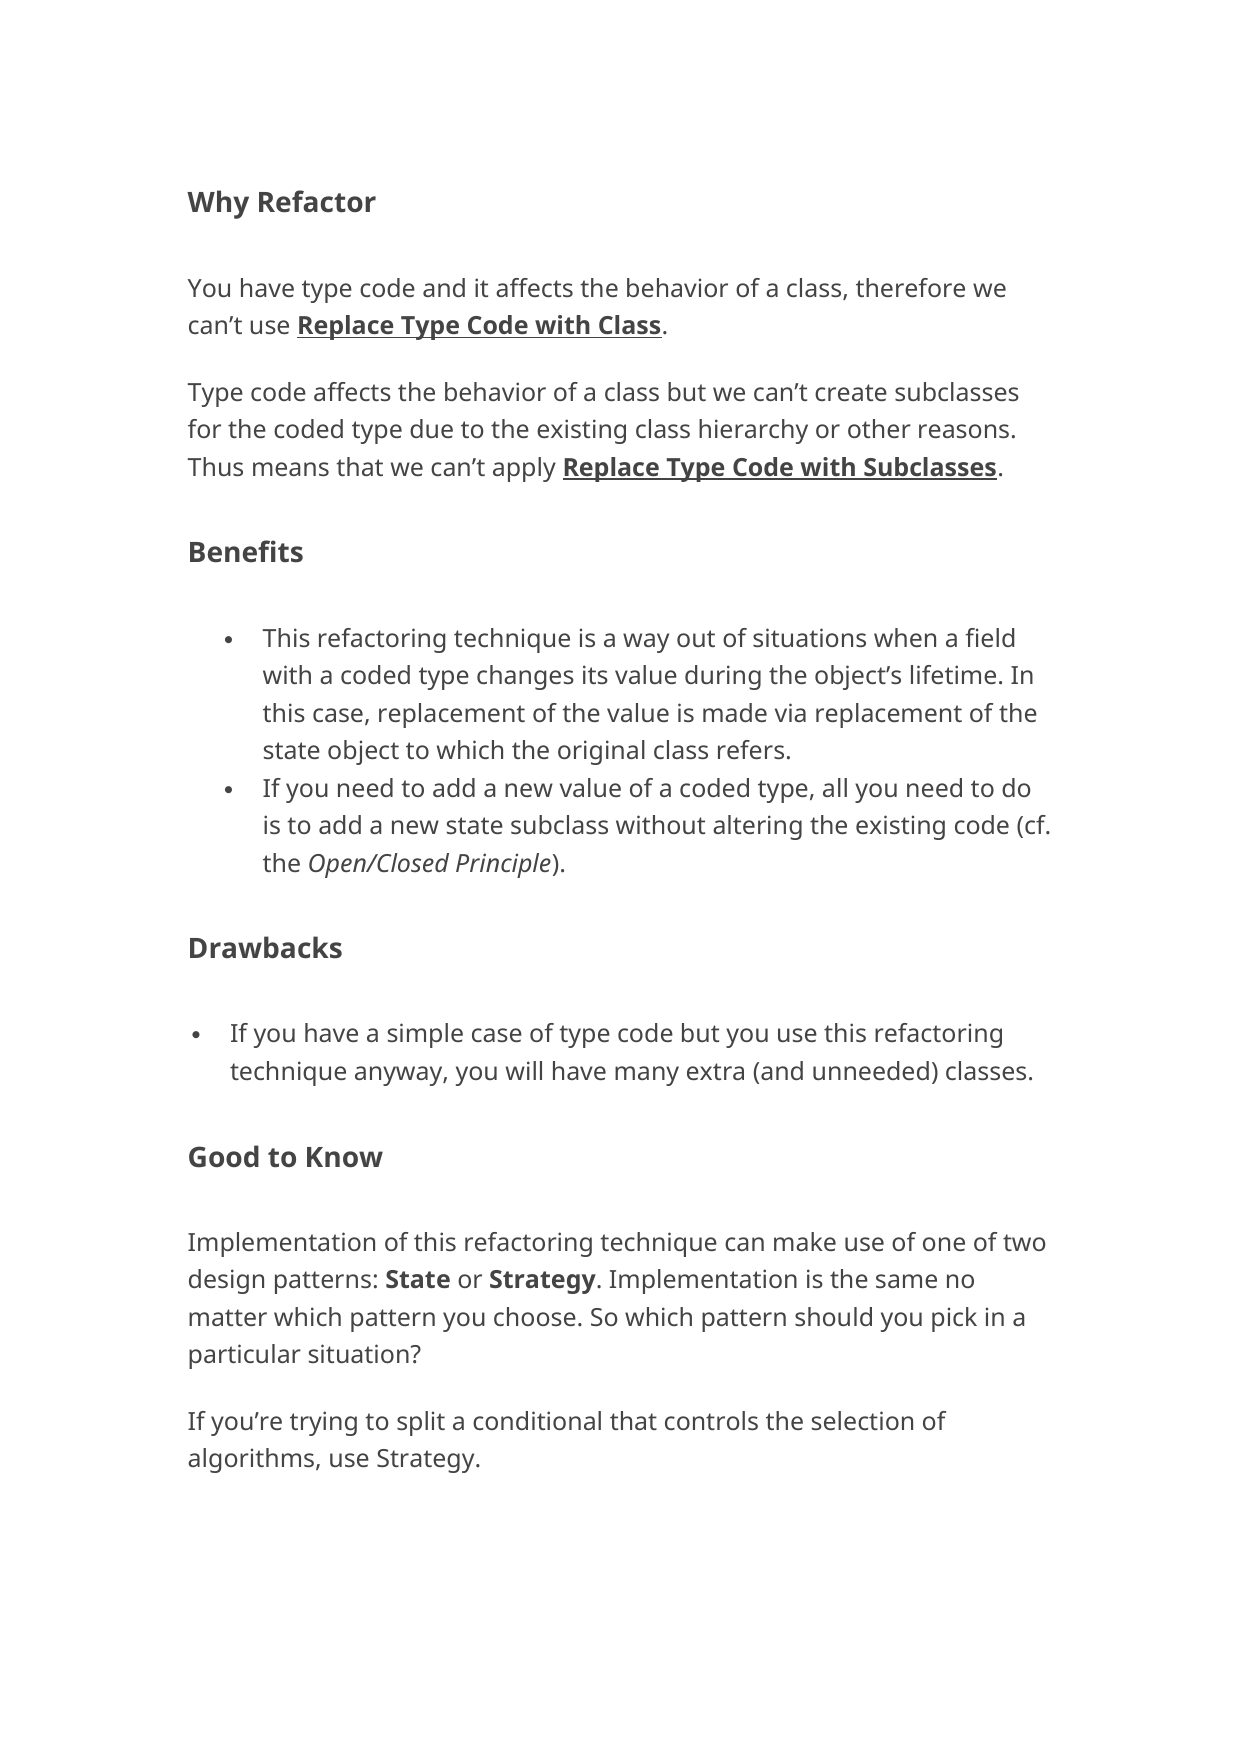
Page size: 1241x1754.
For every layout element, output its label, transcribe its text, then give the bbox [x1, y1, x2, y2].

text Implementation of this refactoring technique can make use of one of two design patterns: State or Strategy. Implementation is the same no matter which pattern you choose. So which pattern should you pick in a particular situation? [187, 1223, 1053, 1373]
text You have type code and it affects the behavior of a class, therefore we can’t use Replace Type Code with Class. [187, 269, 1053, 344]
text Benefits [187, 514, 1053, 589]
text Type code affects the behavior of a class but we can’t create subclasses for the coded type due to the existing class hierarchy or other reasons. Thus means that we can’t apply Replace Type Code with Subclasses. [187, 373, 1053, 485]
list If you have a simple case of type code but you use this refactoring technique anyway, you will have many extra (and unneeded) classes. [192, 1014, 1053, 1089]
text Drawbacks [187, 910, 1053, 985]
text If you’re trying to split a conditional that controls the selection of algorithms, use Strategy. [187, 1402, 1053, 1477]
list If you need to add a new value of a coded type, all you need to do is to add a new state subclass without altering the existing code (cf. the Open/Closed Principle). [225, 769, 1053, 881]
text Why Refactor [187, 164, 1053, 239]
text Good to Know [187, 1119, 1053, 1194]
list This refactoring technique is a way out of situations when a field with a coded type changes its value during the object’s lifetime. In this case, replacement of the value is made via replacement of the state object to which the original class refers. [225, 619, 1053, 769]
